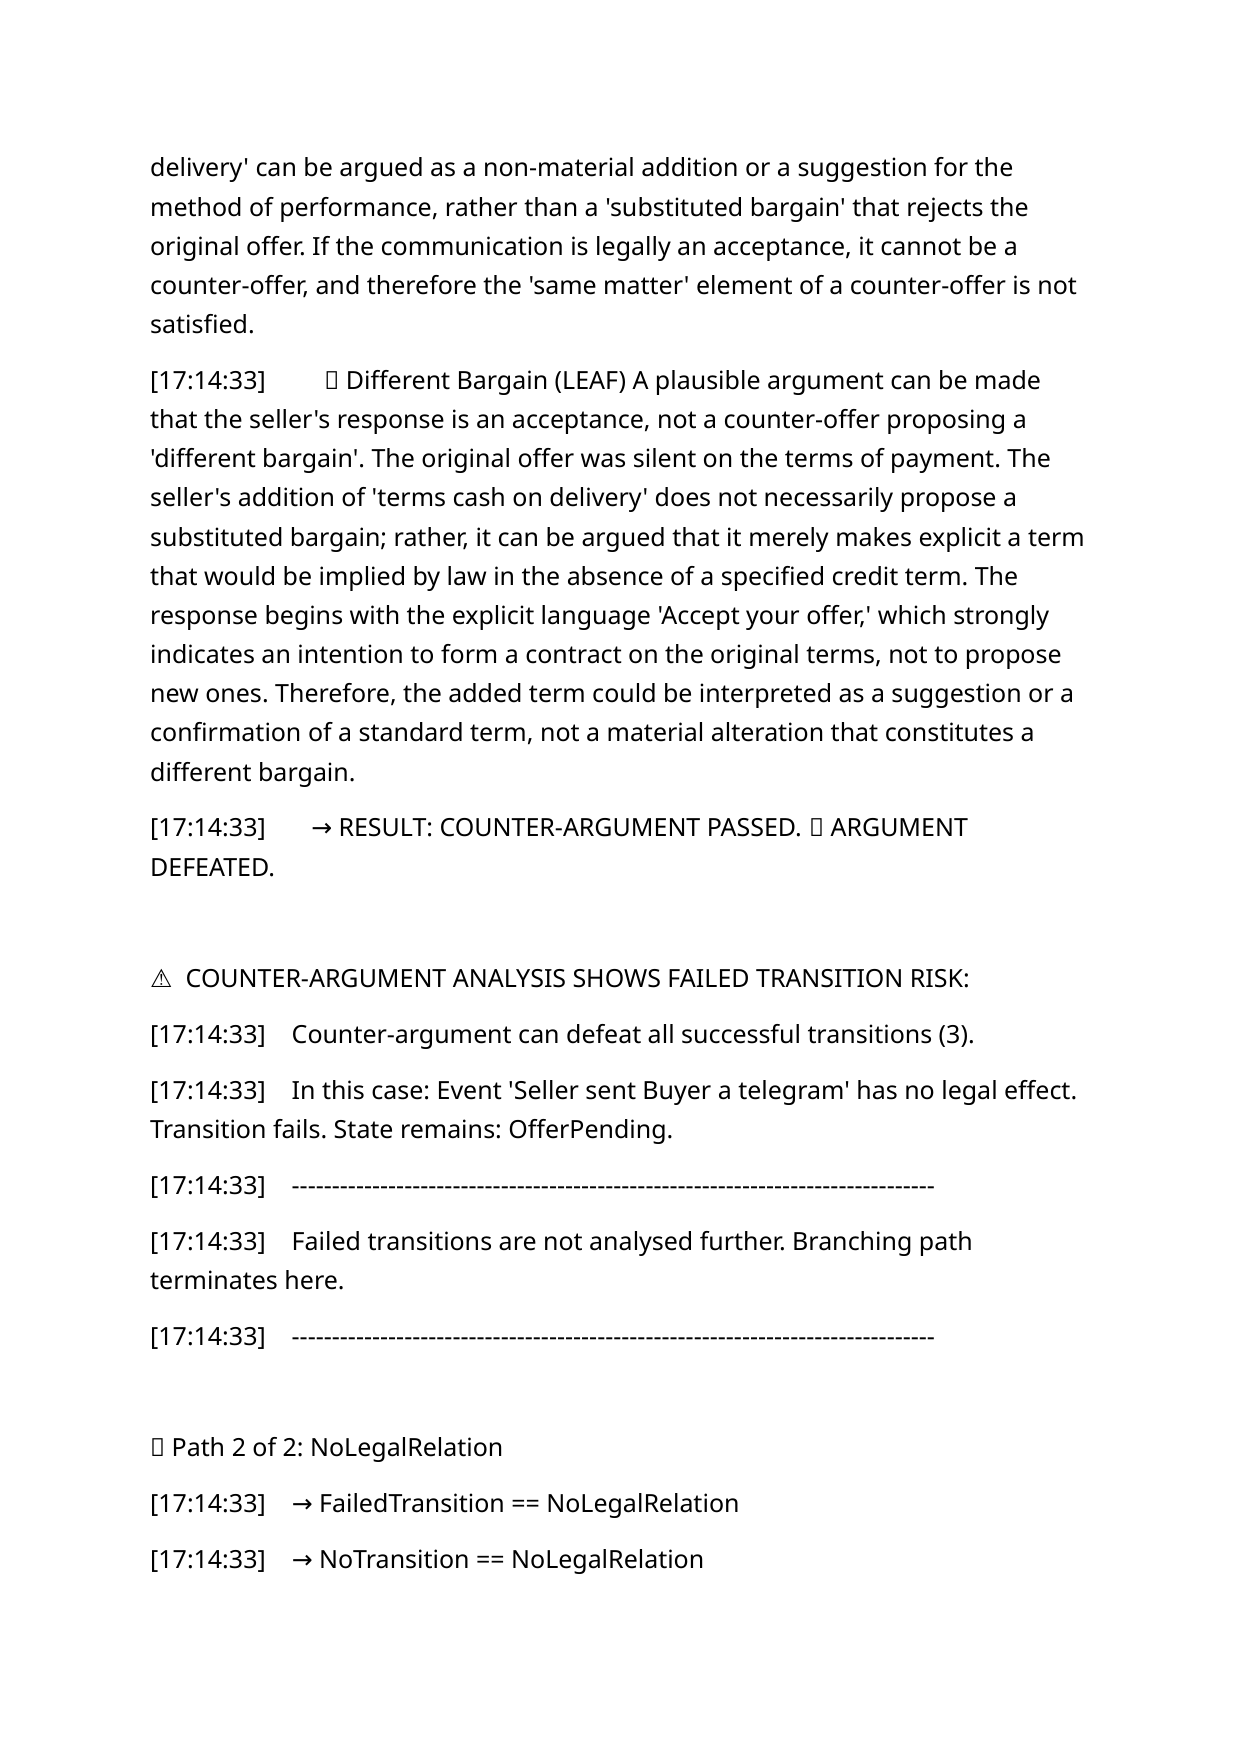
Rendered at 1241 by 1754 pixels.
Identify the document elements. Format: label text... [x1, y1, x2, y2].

text 👣 Path 2 of 2: NoLegalRelation [150, 1430, 1090, 1464]
text [17:14:33] → NoTransition == NoLegalRelation [150, 1542, 1090, 1576]
text ⚠️ COUNTER-ARGUMENT ANALYSIS SHOWS FAILED TRANSITION RISK: [150, 961, 1090, 995]
text [17:14:33] 🔴 Different Bargain (LEAF) A plausible argument can be made that the seller's response is an acceptance, not a counter-offer proposing a 'different bargain'. The original offer was silent on the terms of payment. The seller's addition of 'terms cash on delivery' does not necessarily propose a substituted bargain; rather, it can be argued that it merely makes explicit a term that would be implied by law in the absence of a specified credit term. The response begins with the explicit language 'Accept your offer,' which strongly indicates an intention to form a contract on the original terms, not to propose new ones. Therefore, the added term could be interpreted as a suggestion or a confirmation of a standard term, not a material alteration that constitutes a different bargain. [150, 362, 1090, 788]
text [17:14:33] In this case: Event 'Seller sent Buyer a telegram' has no legal effect. Transition fails. State remains: OfferPending. [150, 1072, 1090, 1146]
text [17:14:33] -------------------------------------------------------------------------------- [150, 1167, 1090, 1202]
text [150, 150, 1090, 341]
text [17:14:33] Counter-argument can defeat all successful transitions (3). [150, 1017, 1090, 1051]
text [17:14:33] Failed transitions are not analysed further. Branching path terminates here. [150, 1223, 1090, 1297]
text [17:14:33] → FailedTransition == NoLegalRelation [150, 1486, 1090, 1520]
text [17:14:33] -------------------------------------------------------------------------------- [150, 1318, 1090, 1352]
text [17:14:33] → RESULT: COUNTER-ARGUMENT PASSED. ❌ ARGUMENT DEFEATED. [150, 810, 1090, 883]
